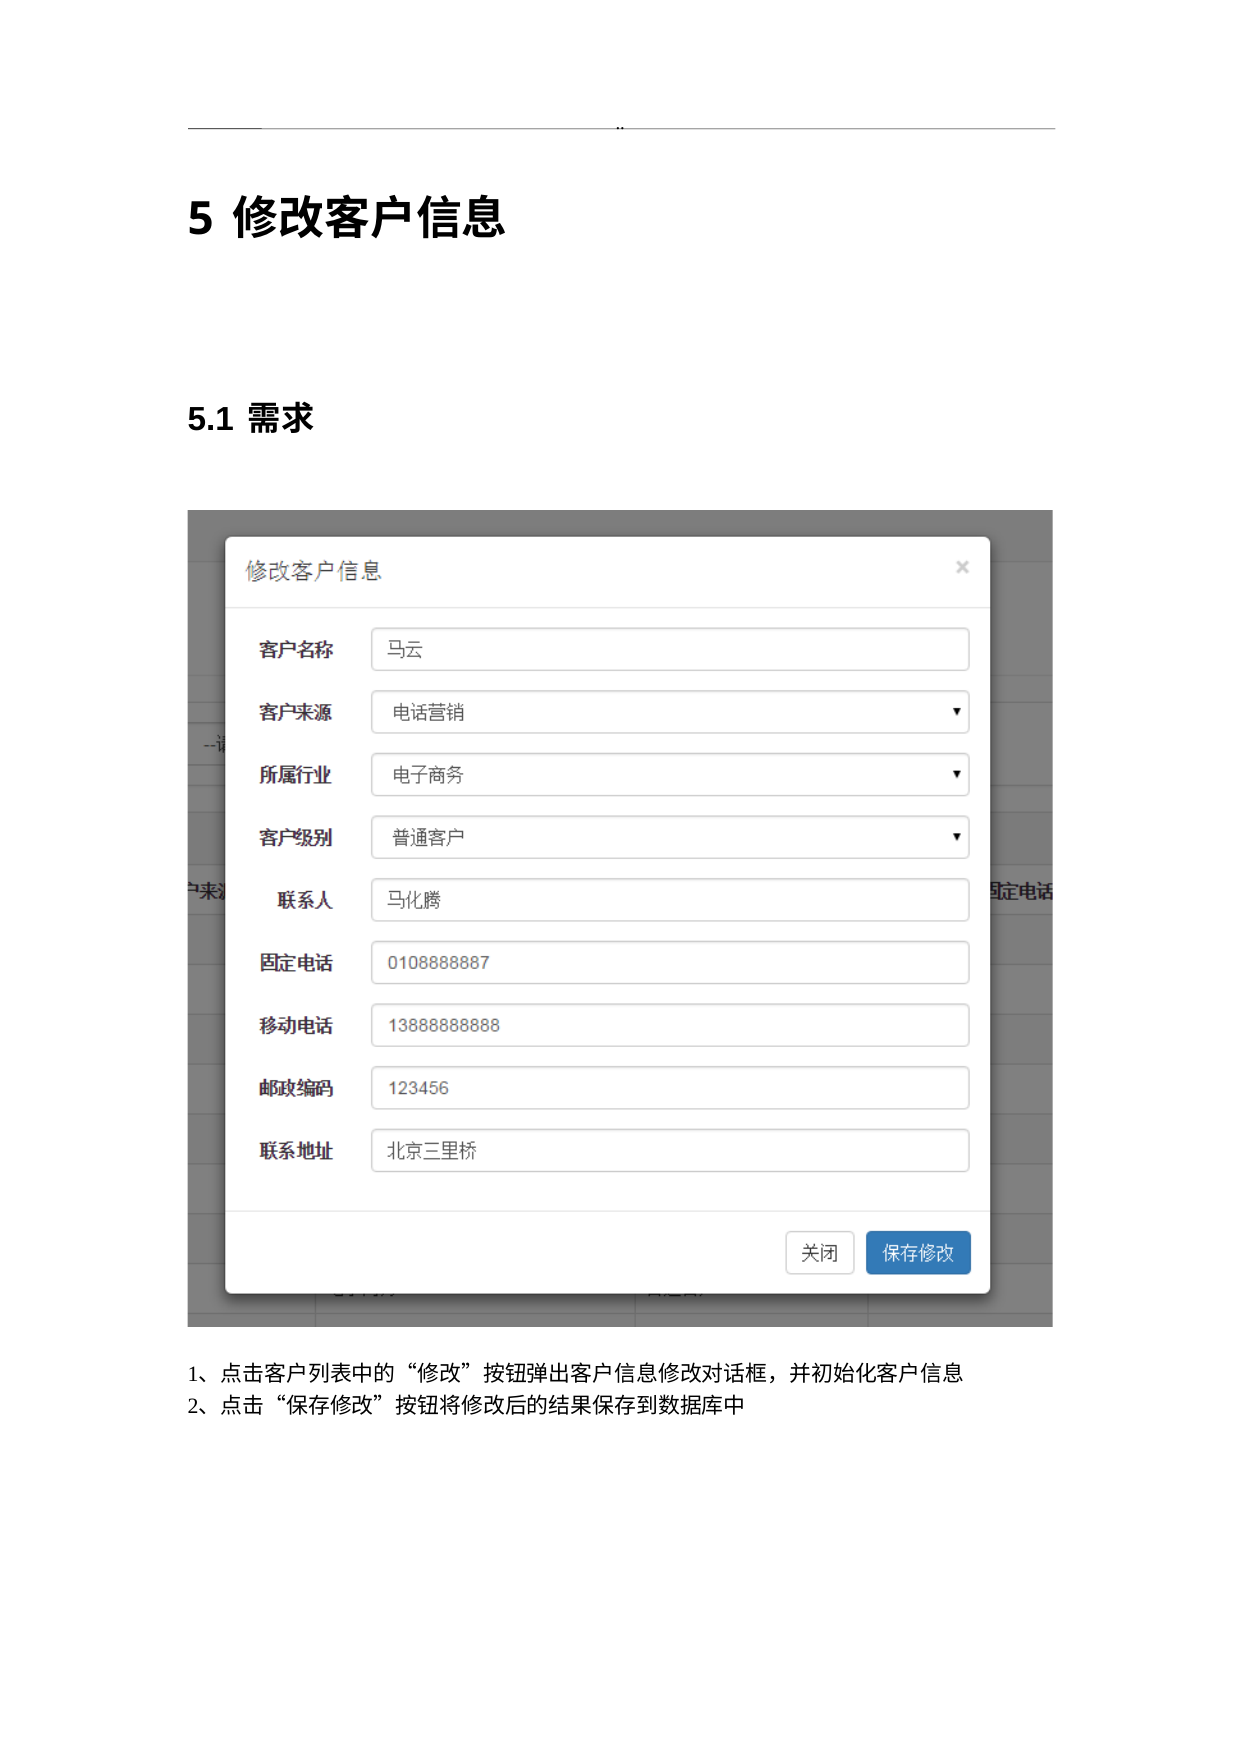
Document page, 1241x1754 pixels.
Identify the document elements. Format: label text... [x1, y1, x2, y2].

subtitle 修改客户信息 [187, 166, 1053, 263]
subtitle 需求 [187, 391, 1053, 456]
list 点击客户列表中的“修改”按钮弹出客户信息修改对话框，并初始化客户信息 [187, 1362, 1053, 1395]
picture [187, 517, 1053, 1335]
list 点击“保存修改”按钮将修改后的结果保存到数据库中 [187, 1395, 1053, 1427]
